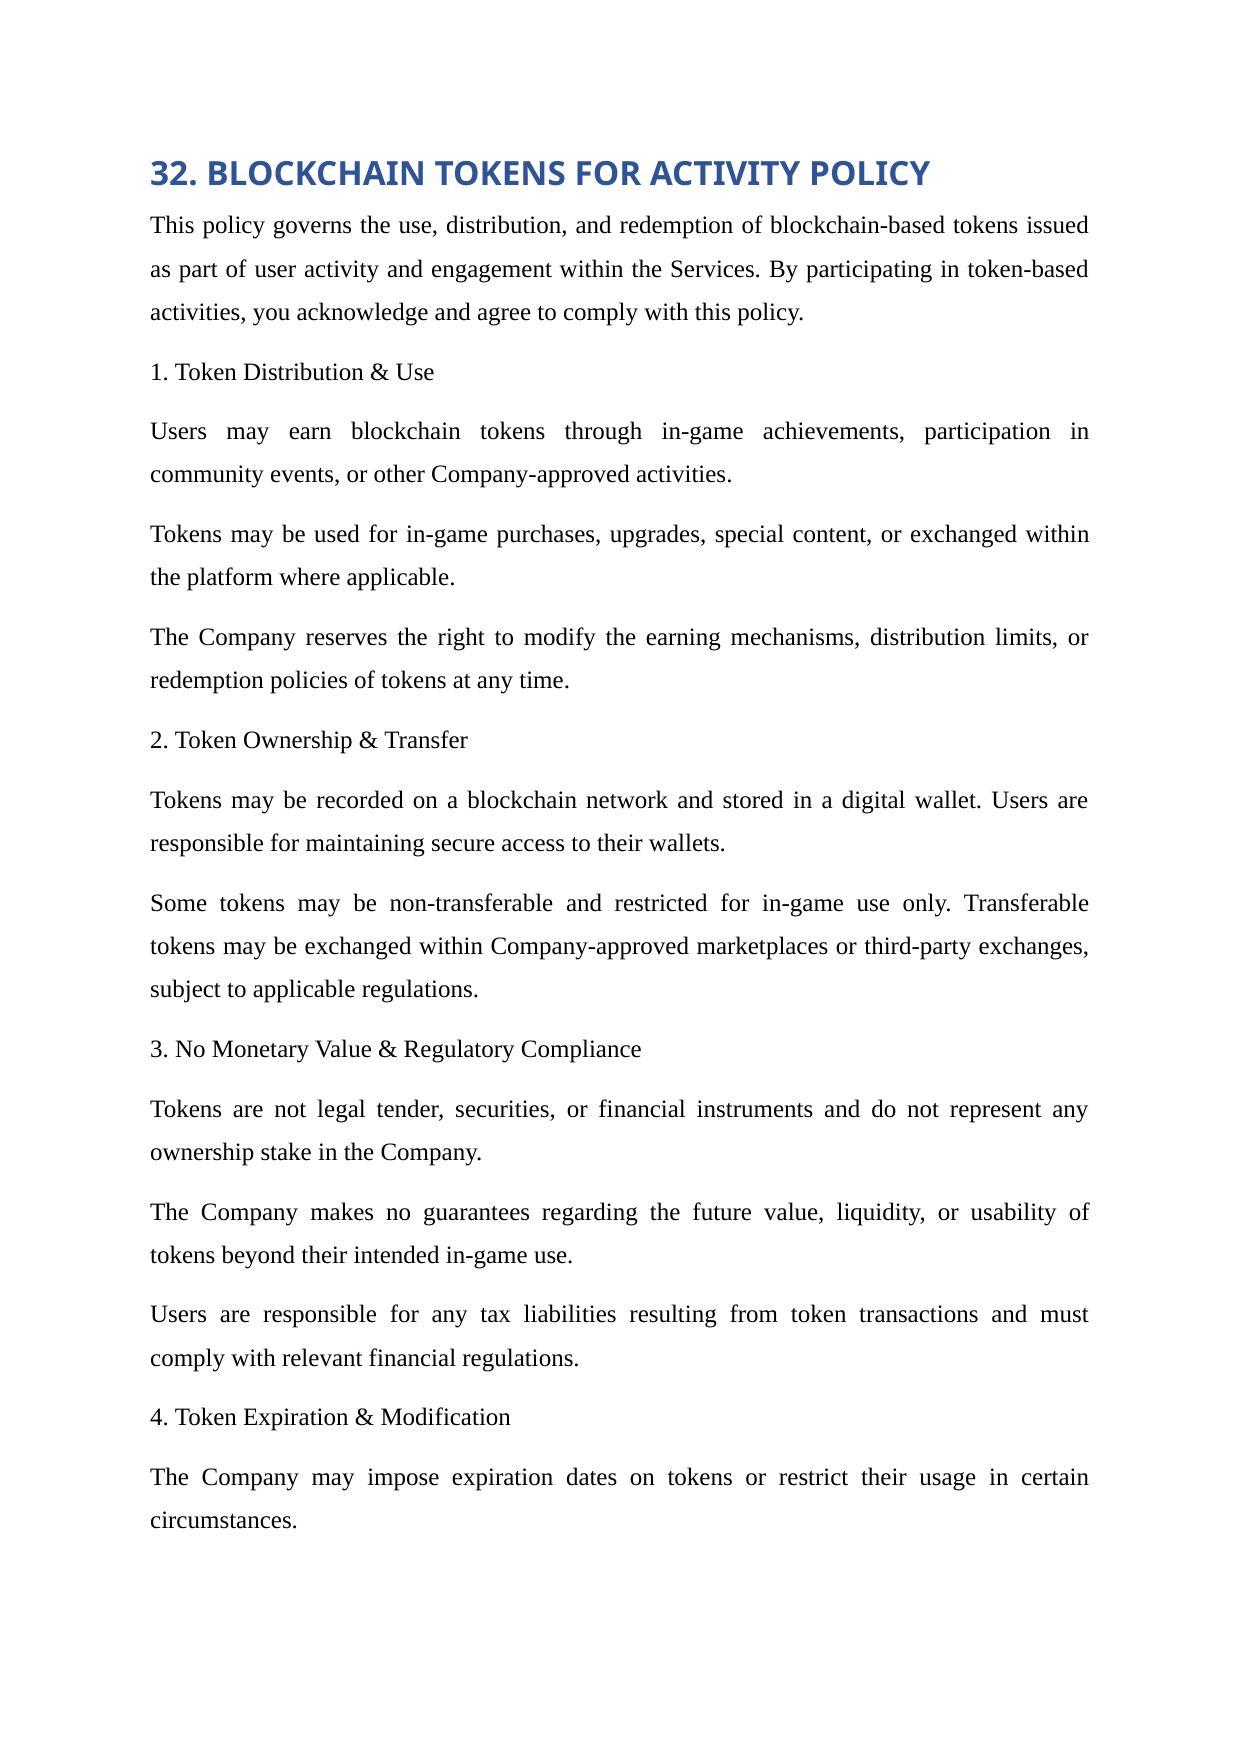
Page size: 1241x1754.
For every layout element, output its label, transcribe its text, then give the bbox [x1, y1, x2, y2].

text 1. Token Distribution & Use [150, 357, 1090, 385]
text 4. Token Expiration & Modification [150, 1402, 1090, 1431]
text Some tokens may be non-transferable and restricted for in-game use only. Transferable tokens may be exchanged within Company-approved marketplaces or third-party exchanges, subject to applicable regulations. [150, 888, 1090, 1003]
text Tokens may be recorded on a blockchain network and stored in a digital wallet. Users are responsible for maintaining secure access to their wallets. [150, 785, 1090, 857]
text The Company reserves the right to modify the earning mechanisms, distribution limits, or redemption policies of tokens at any time. [150, 622, 1090, 694]
text Users are responsible for any tax liabilities resulting from token transactions and must comply with relevant financial regulations. [150, 1299, 1090, 1371]
text Tokens may be used for in-game purchases, upgrades, special content, or exchanged within the platform where applicable. [150, 519, 1090, 591]
text 2. Token Ownership & Transfer [150, 725, 1090, 754]
text Tokens are not legal tender, securities, or financial instruments and do not represent any ownership stake in the Company. [150, 1094, 1090, 1166]
text The Company makes no guarantees regarding the future value, liquidity, or usability of tokens beyond their intended in-game use. [150, 1197, 1090, 1268]
text Users may earn blockchain tokens through in-game achievements, participation in community events, or other Company-approved activities. [150, 416, 1090, 488]
text 3. No Monetary Value & Regulatory Compliance [150, 1034, 1090, 1063]
text The Company may impose expiration dates on tokens or restrict their usage in certain circumstances. [150, 1462, 1090, 1534]
subtitle 32. BLOCKCHAIN TOKENS FOR ACTIVITY POLICY [150, 150, 1090, 195]
text This policy governs the use, distribution, and redemption of blockchain-based tokens issued as part of user activity and engagement within the Services. By participating in token-based activities, you acknowledge and agree to comply with this policy. [150, 211, 1090, 326]
